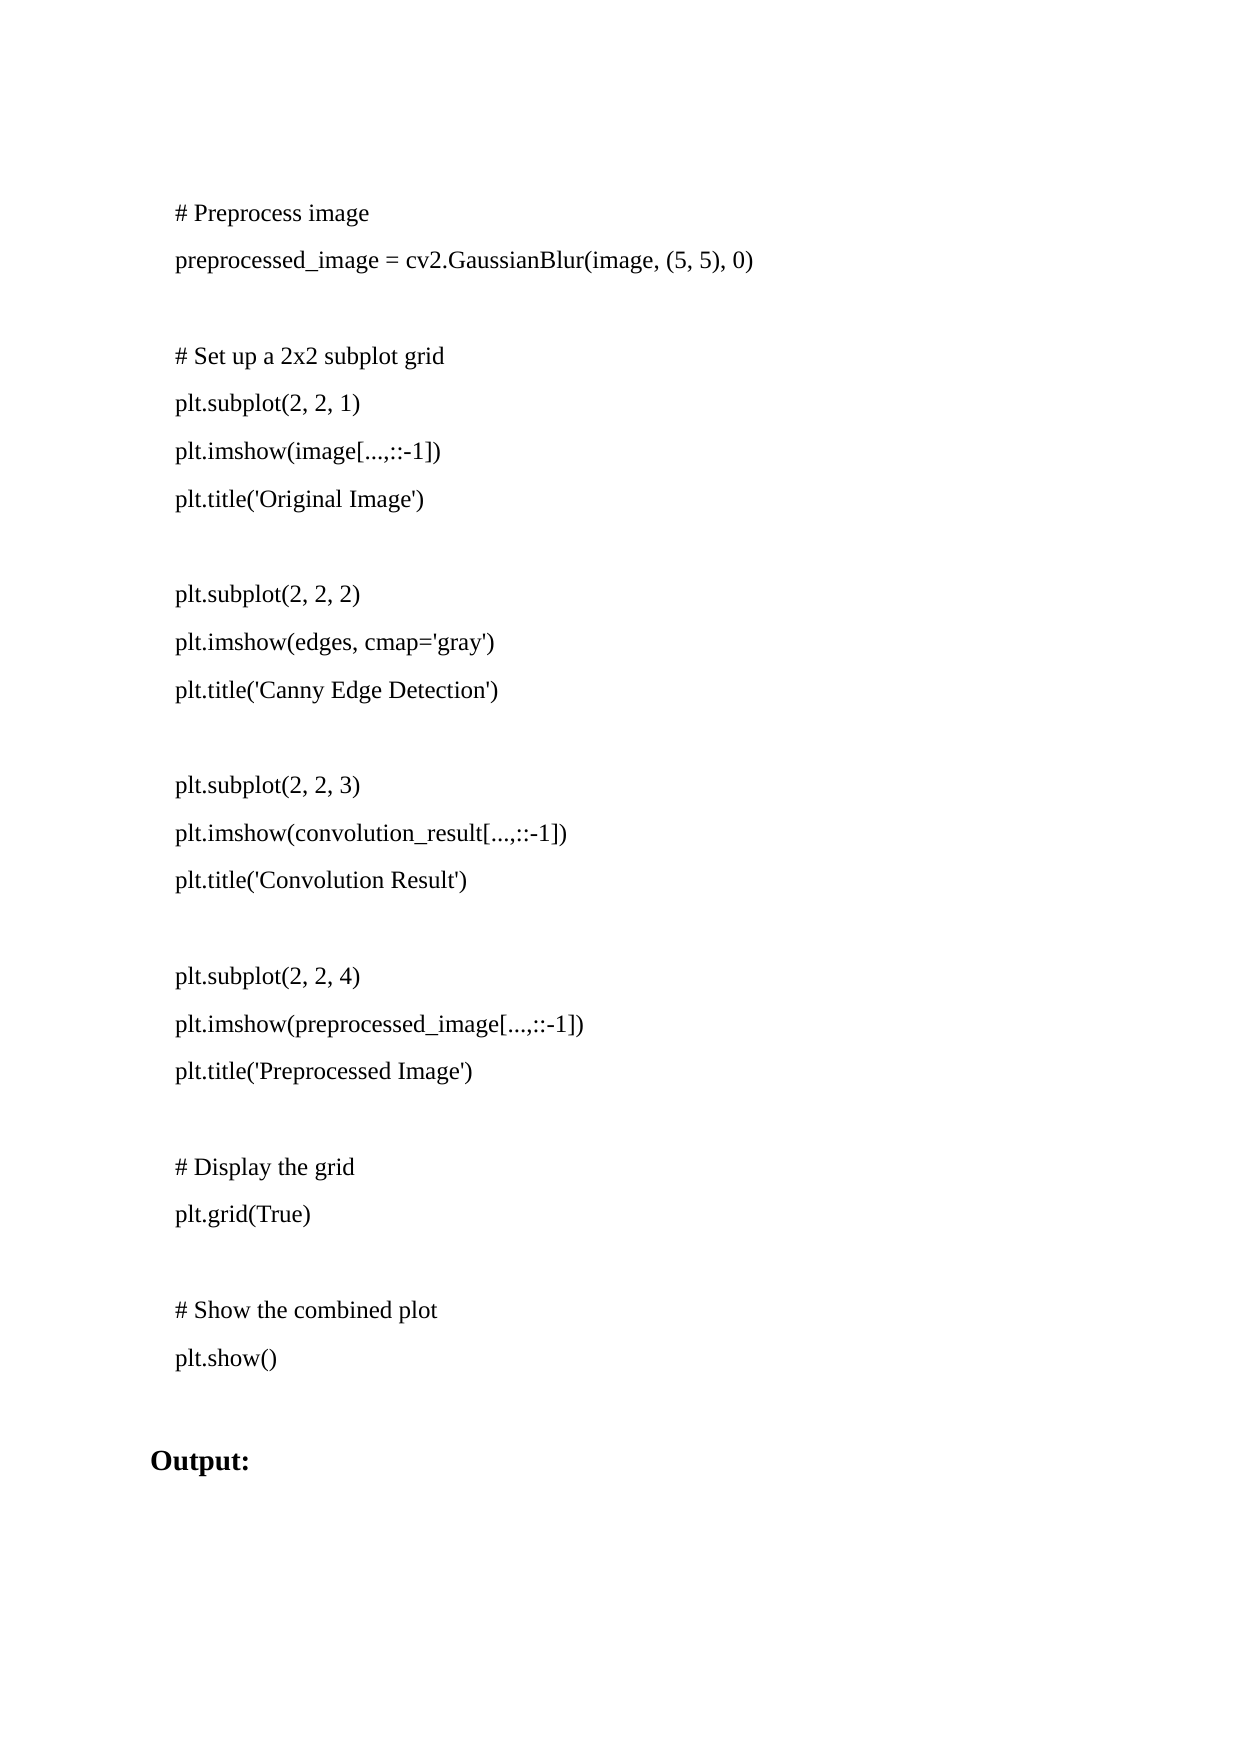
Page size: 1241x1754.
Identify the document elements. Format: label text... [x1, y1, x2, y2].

text plt.imshow(convolution_result[...,::-1]) [150, 818, 1090, 847]
text # Preprocess image [150, 198, 1090, 226]
text plt.grid(True) [150, 1199, 1090, 1228]
text # Set up a 2x2 subplot grid [150, 341, 1090, 369]
text plt.subplot(2, 2, 4) [150, 961, 1090, 990]
text plt.subplot(2, 2, 2) [150, 579, 1090, 608]
text preprocessed_image = cv2.GaussianBlur(image, (5, 5), 0) [150, 245, 1090, 274]
text Output: [150, 1443, 1090, 1477]
text # Show the combined plot [150, 1295, 1090, 1324]
text plt.imshow(preprocessed_image[...,::-1]) [150, 1009, 1090, 1037]
text plt.title('Original Image') [150, 484, 1090, 513]
text # Display the grid [150, 1152, 1090, 1181]
text plt.subplot(2, 2, 3) [150, 770, 1090, 799]
text plt.subplot(2, 2, 1) [150, 388, 1090, 417]
text plt.imshow(image[...,::-1]) [150, 436, 1090, 465]
text plt.imshow(edges, cmap='gray') [150, 627, 1090, 656]
text plt.title('Convolution Result') [150, 866, 1090, 894]
text plt.show() [150, 1343, 1090, 1371]
text plt.title('Canny Edge Detection') [150, 675, 1090, 703]
text plt.title('Preprocessed Image') [150, 1056, 1090, 1085]
